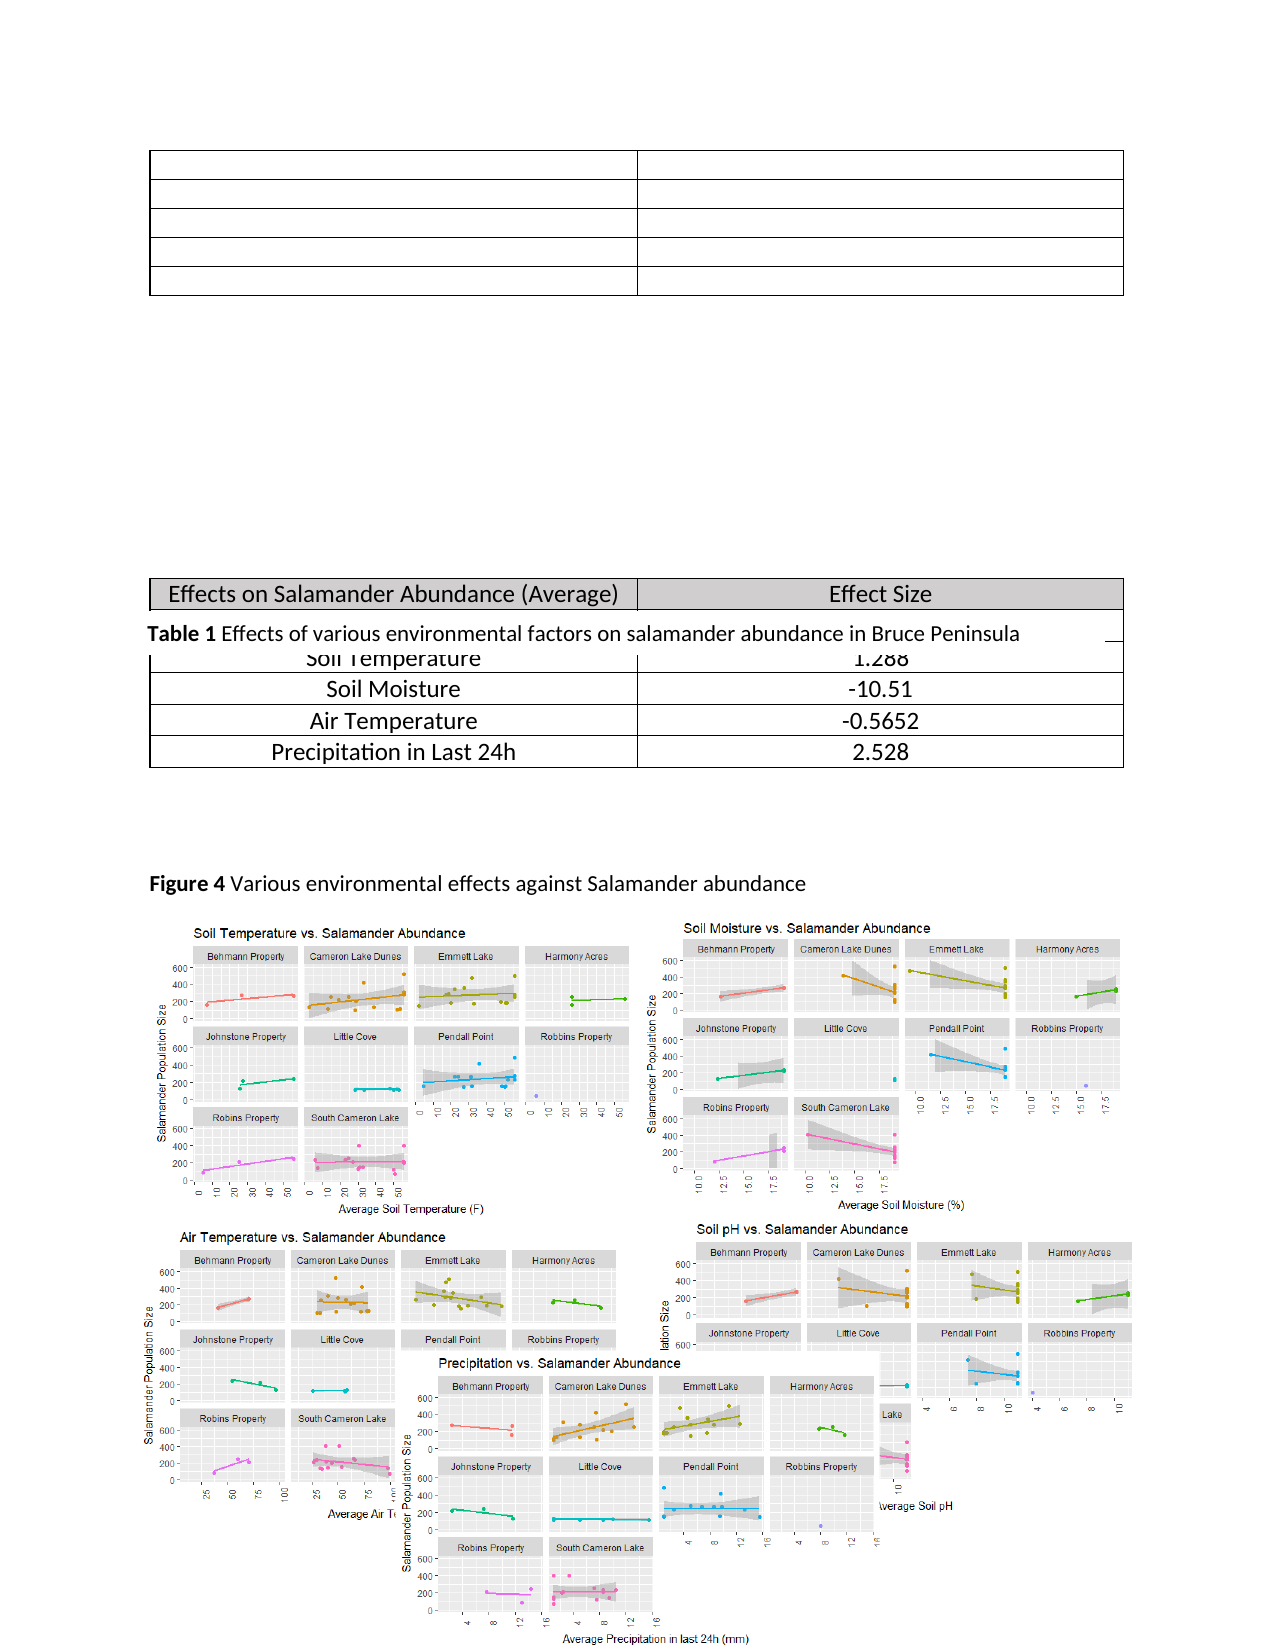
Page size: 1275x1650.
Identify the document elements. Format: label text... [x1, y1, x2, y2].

table_cell Precipitation in Last 24h [151, 736, 637, 767]
table_cell [638, 209, 1123, 237]
table_cell [151, 267, 637, 295]
table_cell 1.288 [638, 642, 1123, 672]
picture [640, 916, 1125, 1216]
picture [150, 921, 635, 1220]
table_cell [151, 151, 637, 179]
table_cell -10.51 [638, 673, 1123, 704]
picture [137, 1218, 1138, 1650]
table_cell -0.5652 [638, 705, 1123, 735]
table_cell 2.528 [638, 736, 1123, 767]
table_header Effects on Salamander Abundance (Average) [151, 579, 637, 609]
table_cell Air Temperature [151, 705, 637, 735]
table_cell [151, 238, 637, 266]
table_cell 3.179 [638, 610, 1123, 641]
table_cell [638, 180, 1123, 208]
table_cell [638, 267, 1123, 295]
table_cell [638, 238, 1123, 266]
table_cell Soil Moisture [151, 673, 637, 704]
table_cell [151, 209, 637, 237]
table_cell Soil Temperature [151, 655, 637, 672]
table_cell [638, 151, 1123, 179]
table_cell [151, 180, 637, 208]
table_header Effect Size [638, 579, 1123, 609]
